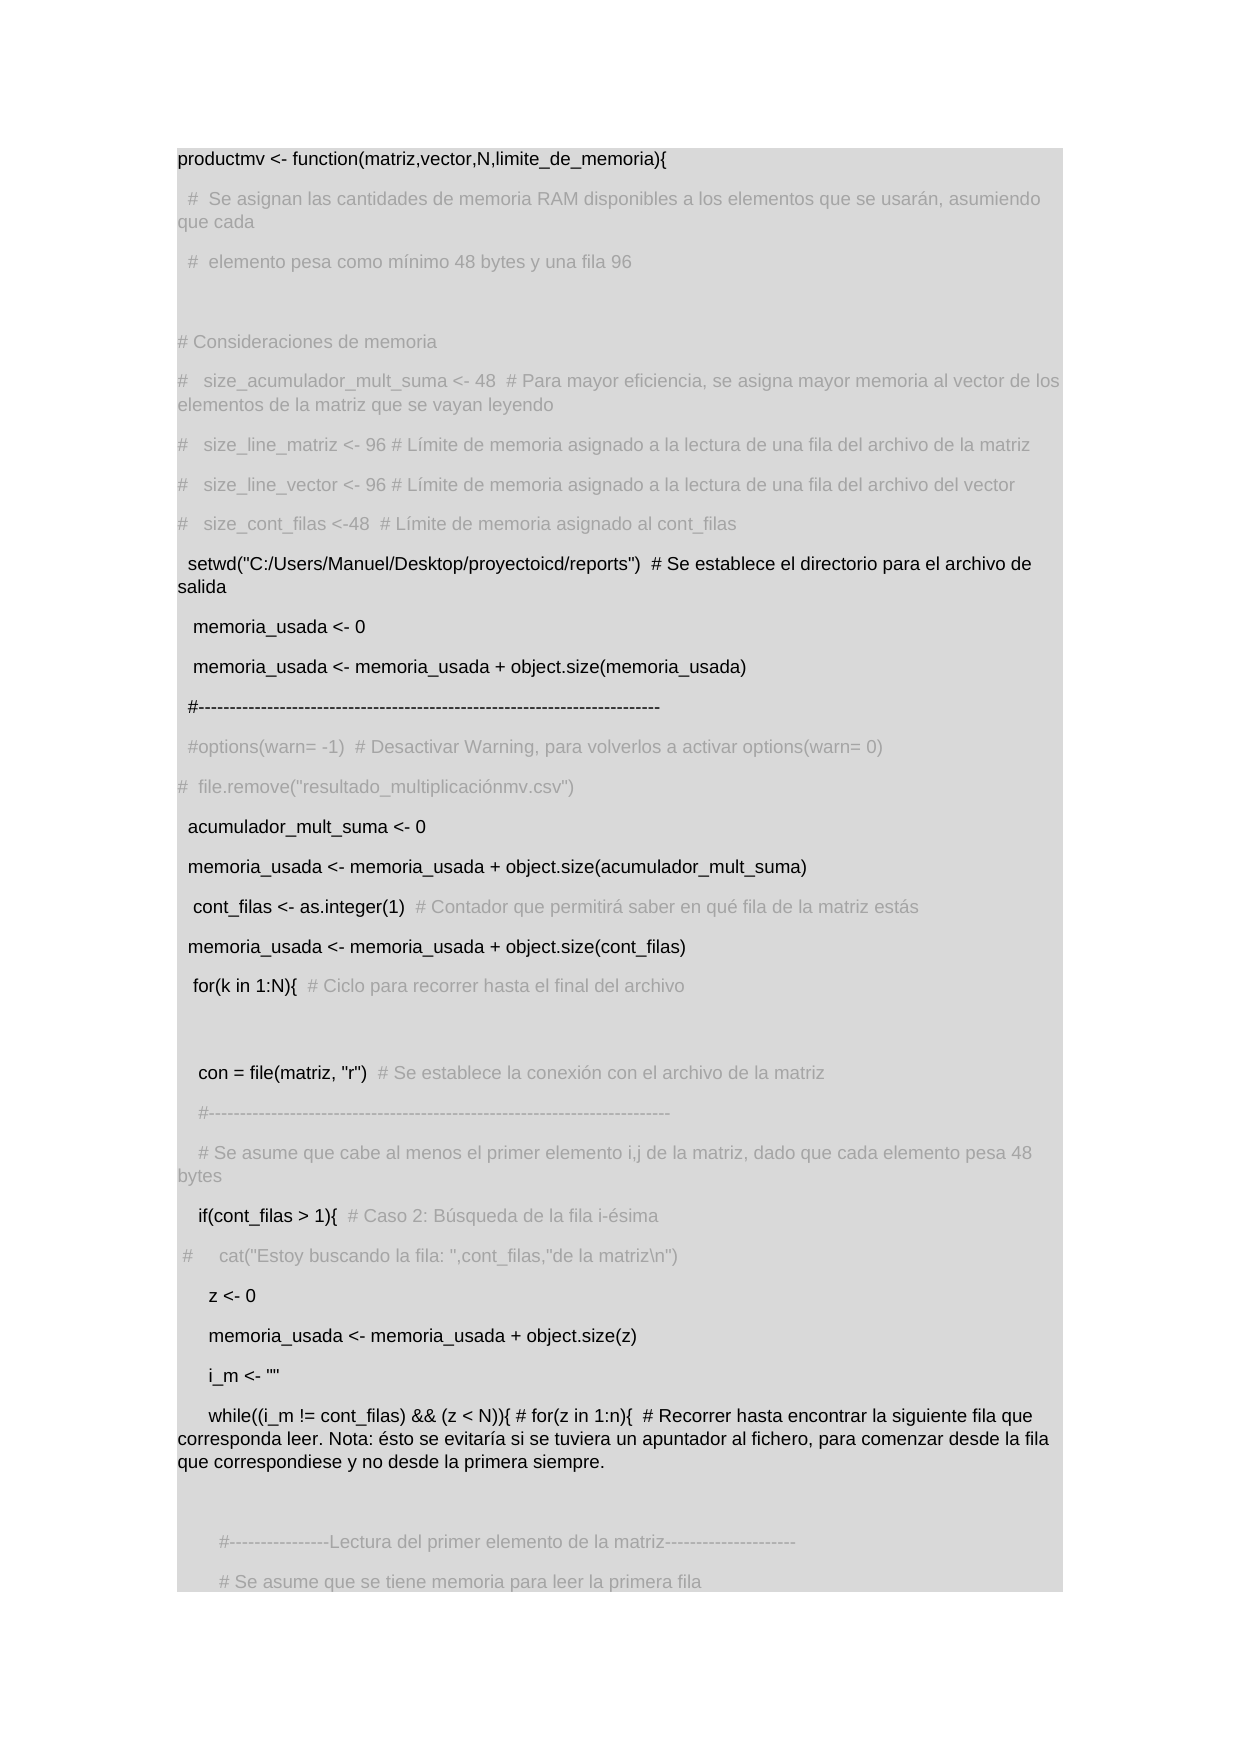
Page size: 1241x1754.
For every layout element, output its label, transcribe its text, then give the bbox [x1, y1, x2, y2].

text # size_line_matriz <- 96 # Límite de memoria asignado a la lectura de una fila del archivo de la matriz [177, 433, 1063, 455]
text if(cont_filas > 1){ # Caso 2: Búsqueda de la fila i-ésima [177, 1205, 1063, 1227]
text acumulador_mult_suma <- 0 [177, 816, 1063, 837]
text # size_cont_filas <-48 # Límite de memoria asignado al cont_filas [177, 513, 1063, 535]
text # Se asume que cabe al menos el primer elemento i,j de la matriz, dado que cada elemento pesa 48 bytes [177, 1142, 1063, 1187]
text for(k in 1:N){ # Ciclo para recorrer hasta el final del archivo [177, 975, 1063, 997]
text # elemento pesa como mínimo 48 bytes y una fila 96 [177, 251, 1063, 272]
text memoria_usada <- memoria_usada + object.size(cont_filas) [177, 935, 1063, 957]
text # Se asume que se tiene memoria para leer la primera fila [177, 1571, 1063, 1592]
text # Se asignan las cantidades de memoria RAM disponibles a los elementos que se usarán, asumiendo que cada [177, 187, 1063, 232]
text memoria_usada <- memoria_usada + object.size(z) [177, 1325, 1063, 1346]
text productmv <- function(matriz,vector,N,limite_de_memoria){ [177, 148, 1063, 169]
text memoria_usada <- 0 [177, 616, 1063, 638]
text # size_acumulador_mult_suma <- 48 # Para mayor eficiencia, se asigna mayor memoria al vector de los elementos de la matriz que se vayan leyendo [177, 370, 1063, 415]
text #-------------------------------------------------------------------------- [177, 696, 1063, 718]
text # Consideraciones de memoria [177, 330, 1063, 352]
text cont_filas <- as.integer(1) # Contador que permitirá saber en qué fila de la matriz estás [177, 896, 1063, 917]
text #options(warn= -1) # Desactivar Warning, para volverlos a activar options(warn= 0) [177, 736, 1063, 757]
text # cat("Estoy buscando la fila: ",cont_filas,"de la matriz\n") [177, 1245, 1063, 1266]
text memoria_usada <- memoria_usada + object.size(memoria_usada) [177, 656, 1063, 678]
text # size_line_vector <- 96 # Límite de memoria asignado a la lectura de una fila del archivo del vector [177, 473, 1063, 495]
text i_m <- "" [177, 1364, 1063, 1386]
text #----------------Lectura del primer elemento de la matriz--------------------- [177, 1531, 1063, 1552]
text #-------------------------------------------------------------------------- [177, 1102, 1063, 1123]
text setwd("C:/Users/Manuel/Desktop/proyectoicd/reports") # Se establece el directorio para el archivo de salida [177, 553, 1063, 598]
text z <- 0 [177, 1285, 1063, 1306]
text while((i_m != cont_filas) && (z < N)){ # for(z in 1:n){ # Recorrer hasta encontrar la siguiente fila que corresponda leer. Nota: ésto se evitaría si se tuviera un apuntador al fichero, para comenzar desde la fila que correspondiese y no desde la primera siempre. [177, 1404, 1063, 1472]
text memoria_usada <- memoria_usada + object.size(acumulador_mult_suma) [177, 856, 1063, 877]
text # file.remove("resultado_multiplicaciónmv.csv") [177, 776, 1063, 797]
text con = file(matriz, "r") # Se establece la conexión con el archivo de la matriz [177, 1062, 1063, 1084]
